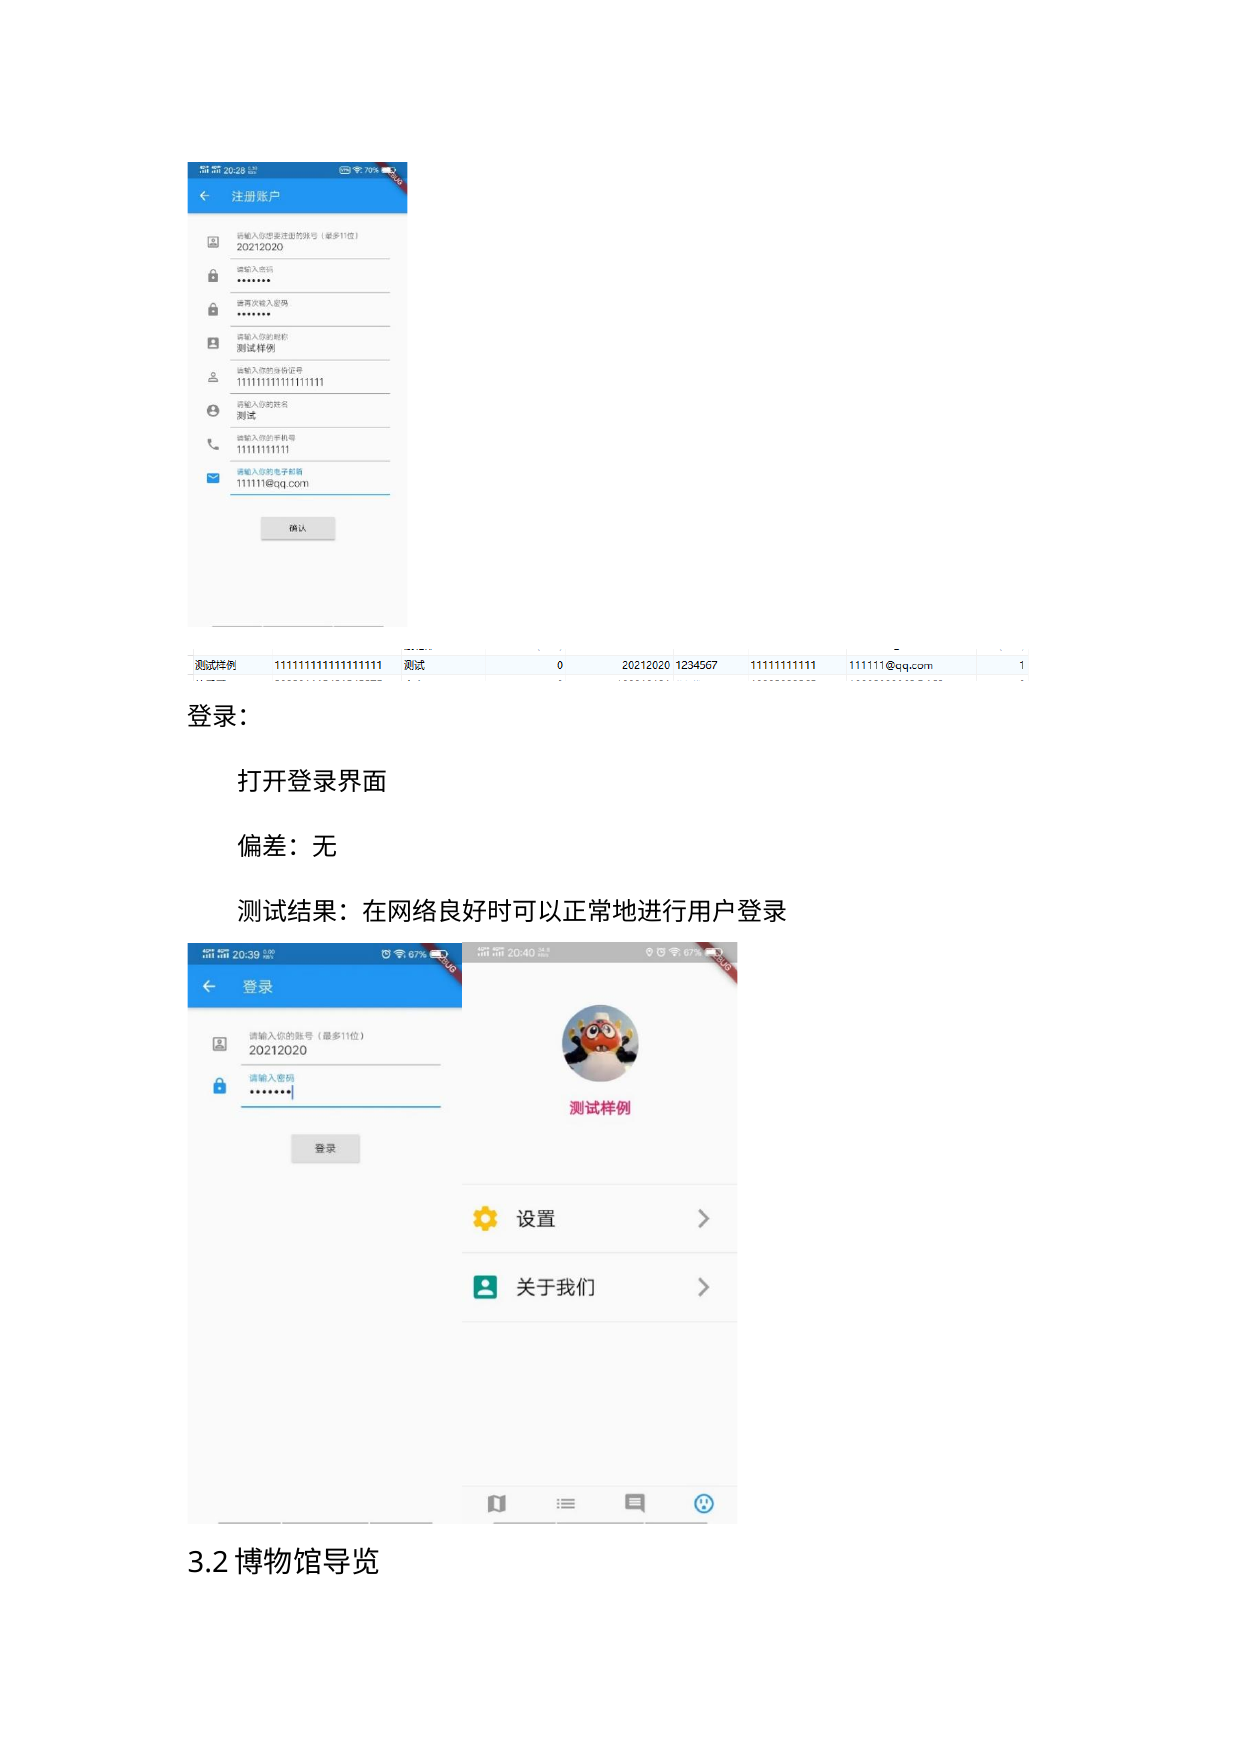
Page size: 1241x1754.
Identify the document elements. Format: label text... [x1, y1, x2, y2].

text 偏差：无 [187, 812, 1053, 877]
text 测试结果：在网络良好时可以正常地进行用户登录 [187, 877, 1053, 942]
picture [187, 162, 408, 627]
picture [187, 942, 738, 1524]
text 登录： [187, 682, 1053, 747]
text 打开登录界面 [187, 747, 1053, 812]
text 3.2博物馆导览 [187, 1527, 1053, 1592]
picture [187, 649, 1053, 681]
